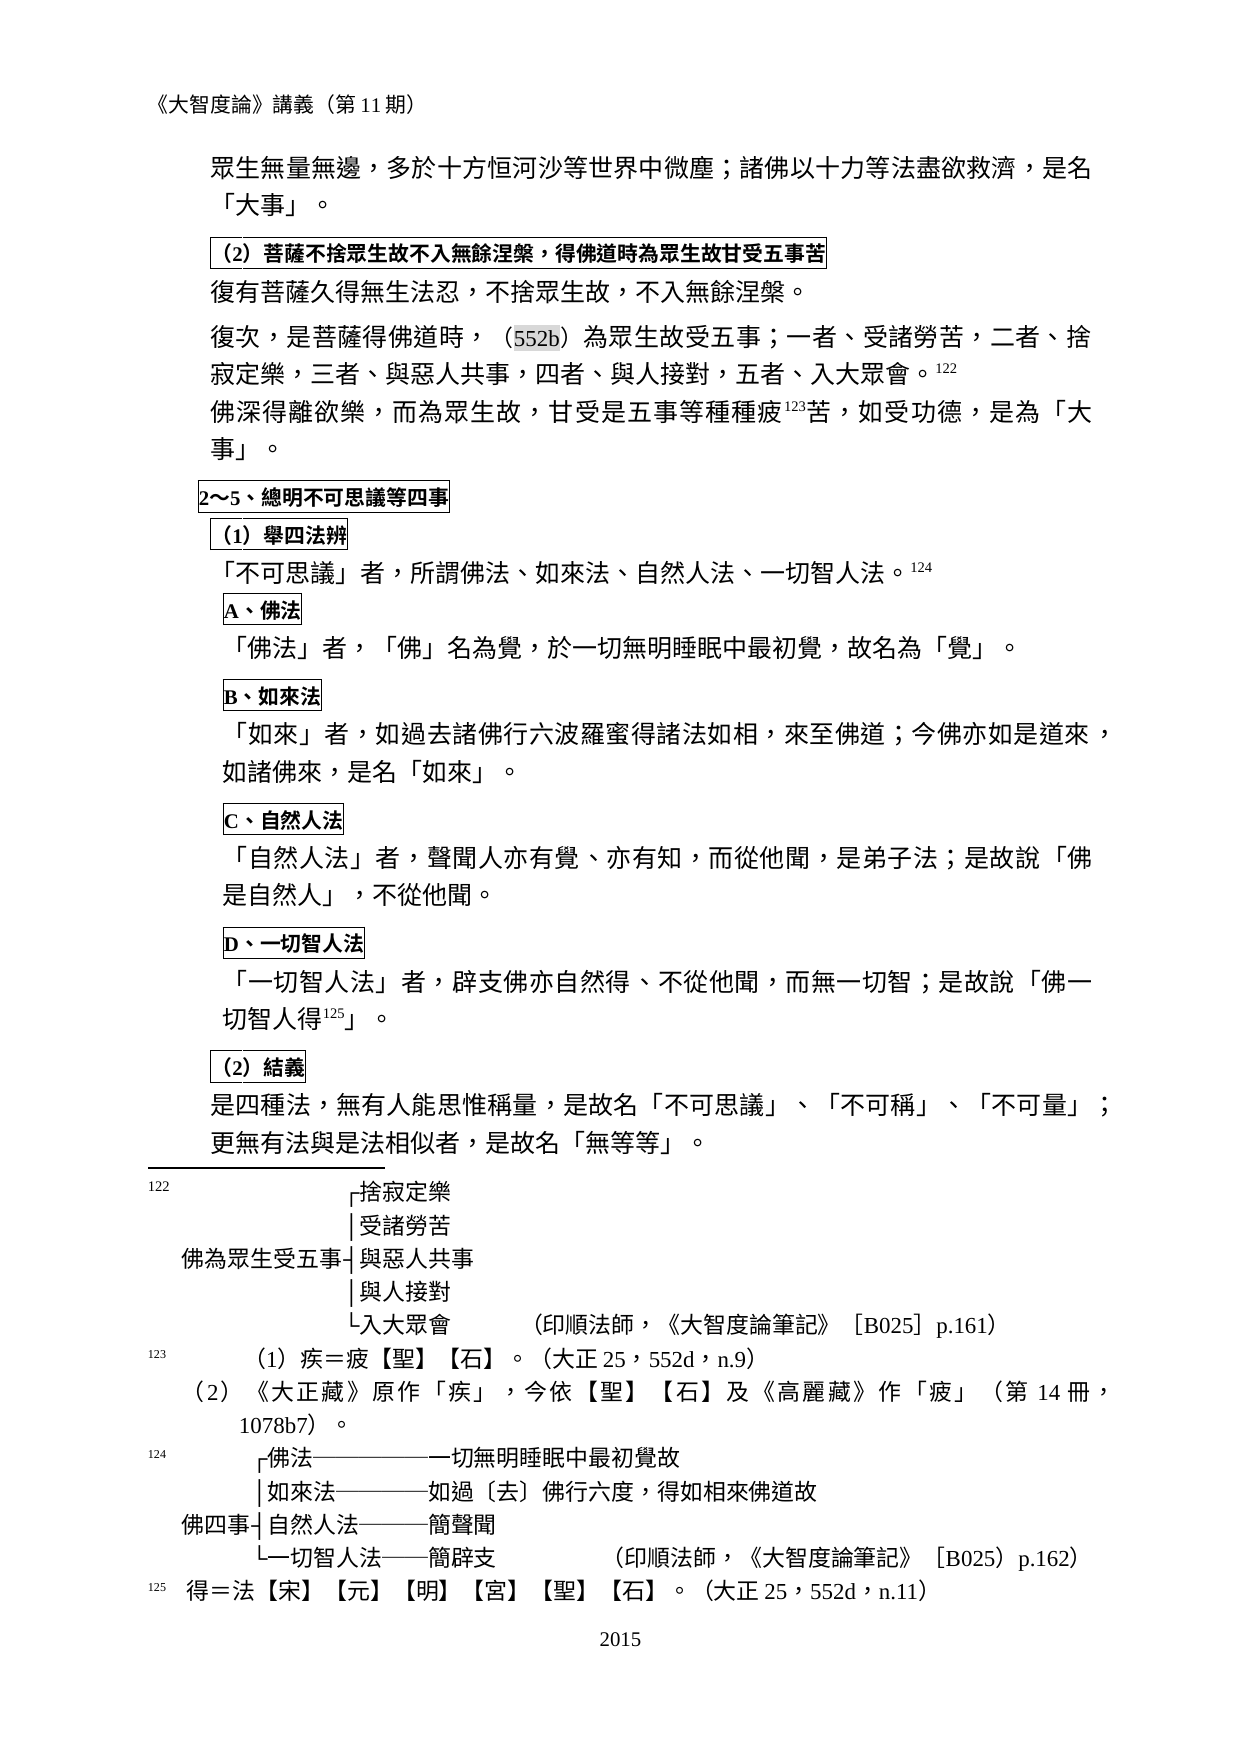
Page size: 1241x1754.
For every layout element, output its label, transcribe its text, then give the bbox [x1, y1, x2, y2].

text 「自然人法」者，聲聞人亦有覺、亦有知，而從他聞，是弟子法；是故說「佛是自然人」，不從他聞。 [223, 838, 1092, 913]
text （1）舉四法辨 [210, 515, 1092, 553]
text 2～5、總明不可思議等四事 [198, 478, 1092, 515]
text 眾生無量無邊，多於十方恒河沙等世界中微塵；諸佛以十力等法盡欲救濟，是名「大事」。 [210, 148, 1092, 223]
text 「如來」者，如過去諸佛行六波羅蜜得諸法如相，來至佛道；今佛亦如是道來，如諸佛來，是名「如來」。 [223, 714, 1092, 789]
text 「一切智人法」者，辟支佛亦自然得、不從他聞，而無一切智；是故說「佛一切智人得」。 [223, 961, 1092, 1036]
text 佛深得離欲樂，而為眾生故，甘受是五事等種種疲苦，如受功德，是為「大事」。 [210, 391, 1092, 466]
text （2）結義 [210, 1048, 1092, 1085]
text 復有菩薩久得無生法忍，不捨眾生故，不入無餘涅槃。 [210, 271, 1092, 309]
text 復次，是菩薩得佛道時，（552b）為眾生故受五事；一者、受諸勞苦，二者、捨寂定樂，三者、與惡人共事，四者、與人接對，五者、入大眾會。 [210, 316, 1092, 391]
text 「佛法」者，「佛」名為覺，於一切無明睡眠中最初覺，故名為「覺」。 [223, 628, 1092, 665]
text A、佛法 [223, 590, 1092, 628]
text （2）菩薩不捨眾生故不入無餘涅槃，得佛道時為眾生故甘受五事苦 [210, 234, 1092, 271]
text D、一切智人法 [223, 924, 1092, 961]
text C、自然人法 [223, 800, 1092, 838]
text 「不可思議」者，所謂佛法、如來法、自然人法、一切智人法。 [210, 553, 1092, 590]
text 是四種法，無有人能思惟稱量，是故名「不可思議」、「不可稱」、「不可量」；更無有法與是法相似者，是故名「無等等」。 [210, 1085, 1092, 1160]
text B、如來法 [223, 676, 1092, 714]
